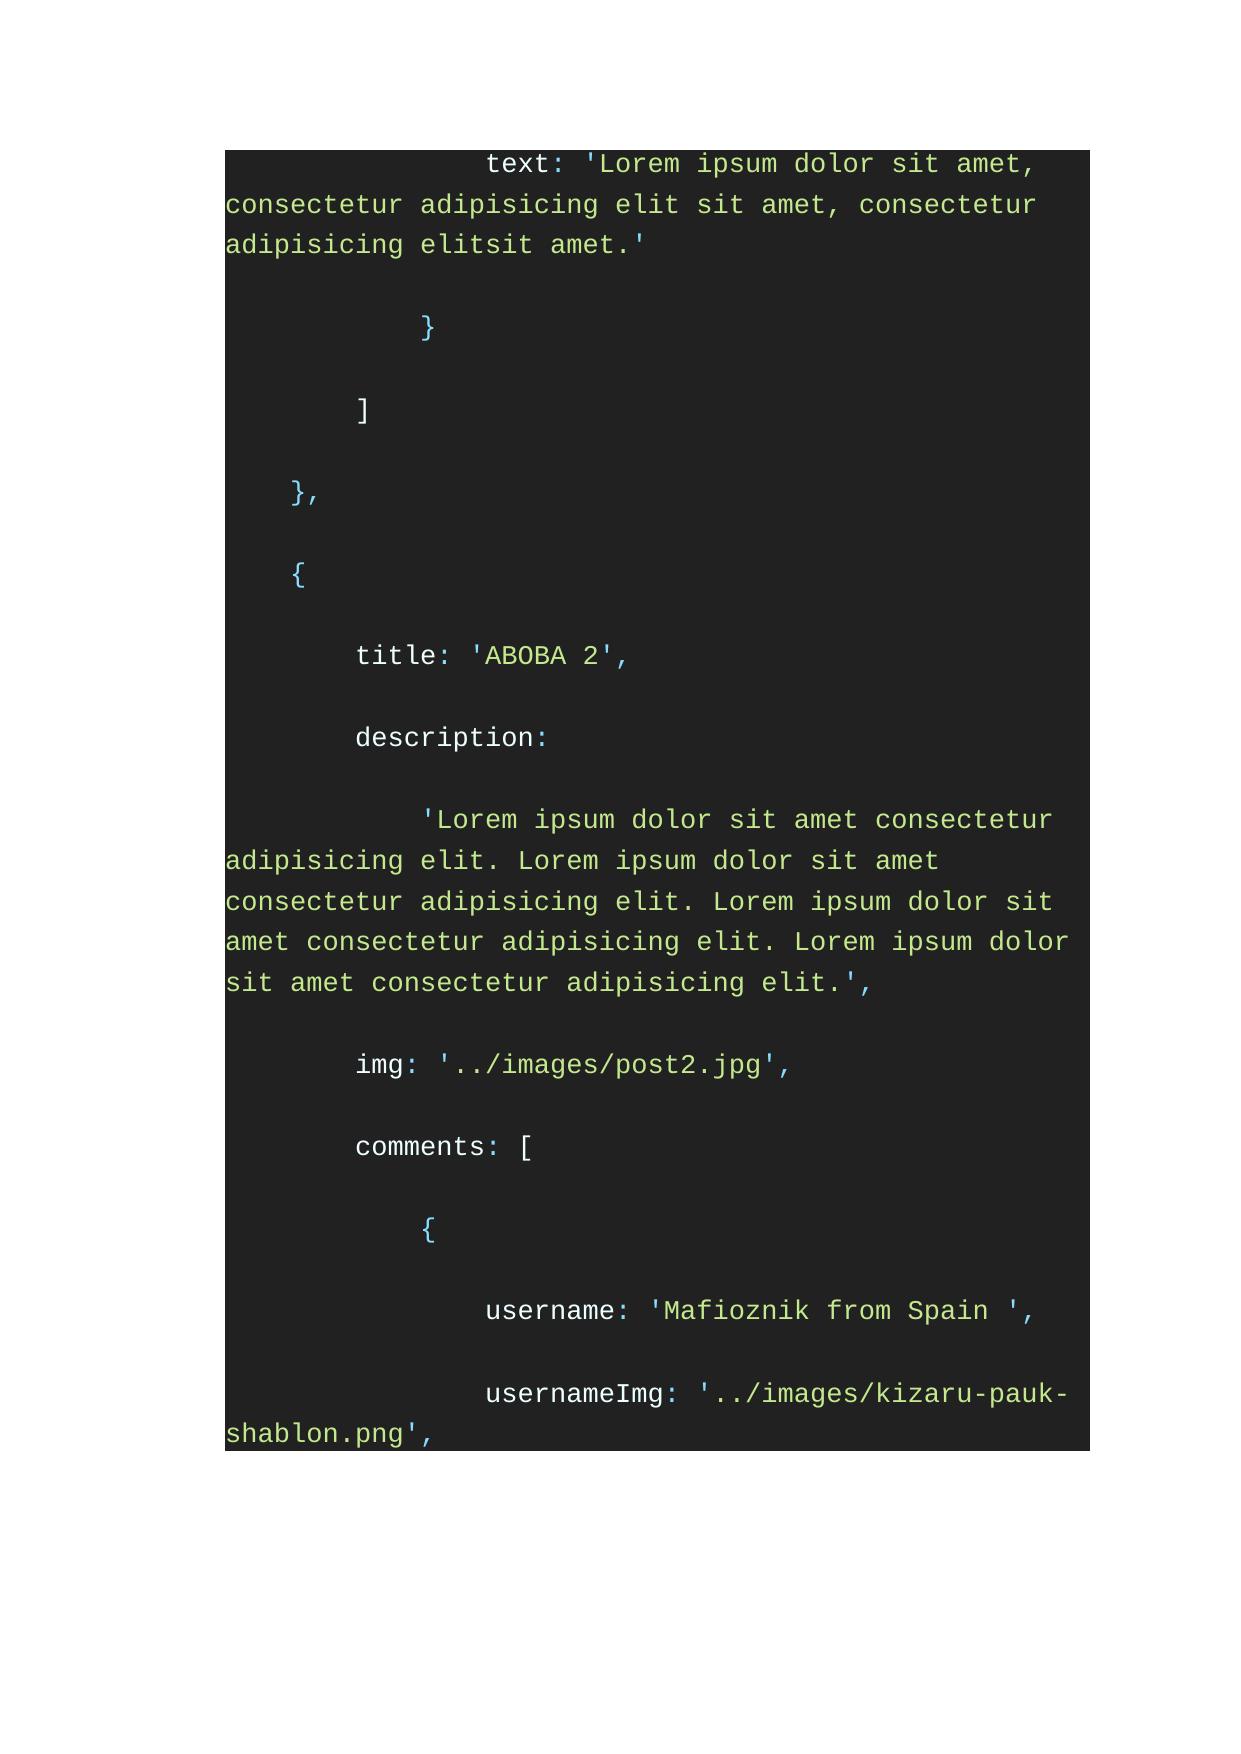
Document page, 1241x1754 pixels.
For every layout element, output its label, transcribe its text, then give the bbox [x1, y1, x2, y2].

subtitle 'Lorem ipsum dolor sit amet consectetur adipisicing elit. Lorem ipsum dolor sit amet consectetur adipisicing elit. Lorem ipsum dolor sit amet consectetur adipisicing elit. Lorem ipsum dolor sit amet consectetur adipisicing elit.', [225, 806, 1090, 999]
subtitle comments: [ [225, 1133, 1090, 1163]
subtitle } [225, 313, 1090, 344]
subtitle text: 'Lorem ipsum dolor sit amet, consectetur adipisicing elit sit amet, consectetur adipisicing elitsit amet.' [225, 150, 1090, 262]
subtitle { [225, 1215, 1090, 1246]
subtitle ] [225, 395, 1090, 426]
subtitle }, [225, 478, 1090, 508]
subtitle description: [225, 724, 1090, 755]
subtitle usernameImg: '../images/kizaru-pauk-shablon.png', [225, 1379, 1090, 1451]
subtitle username: 'Mafioznik from Spain ', [225, 1297, 1090, 1328]
subtitle title: 'ABOBA 2', [225, 642, 1090, 673]
subtitle img: '../images/post2.jpg', [225, 1051, 1090, 1081]
subtitle { [225, 560, 1090, 591]
